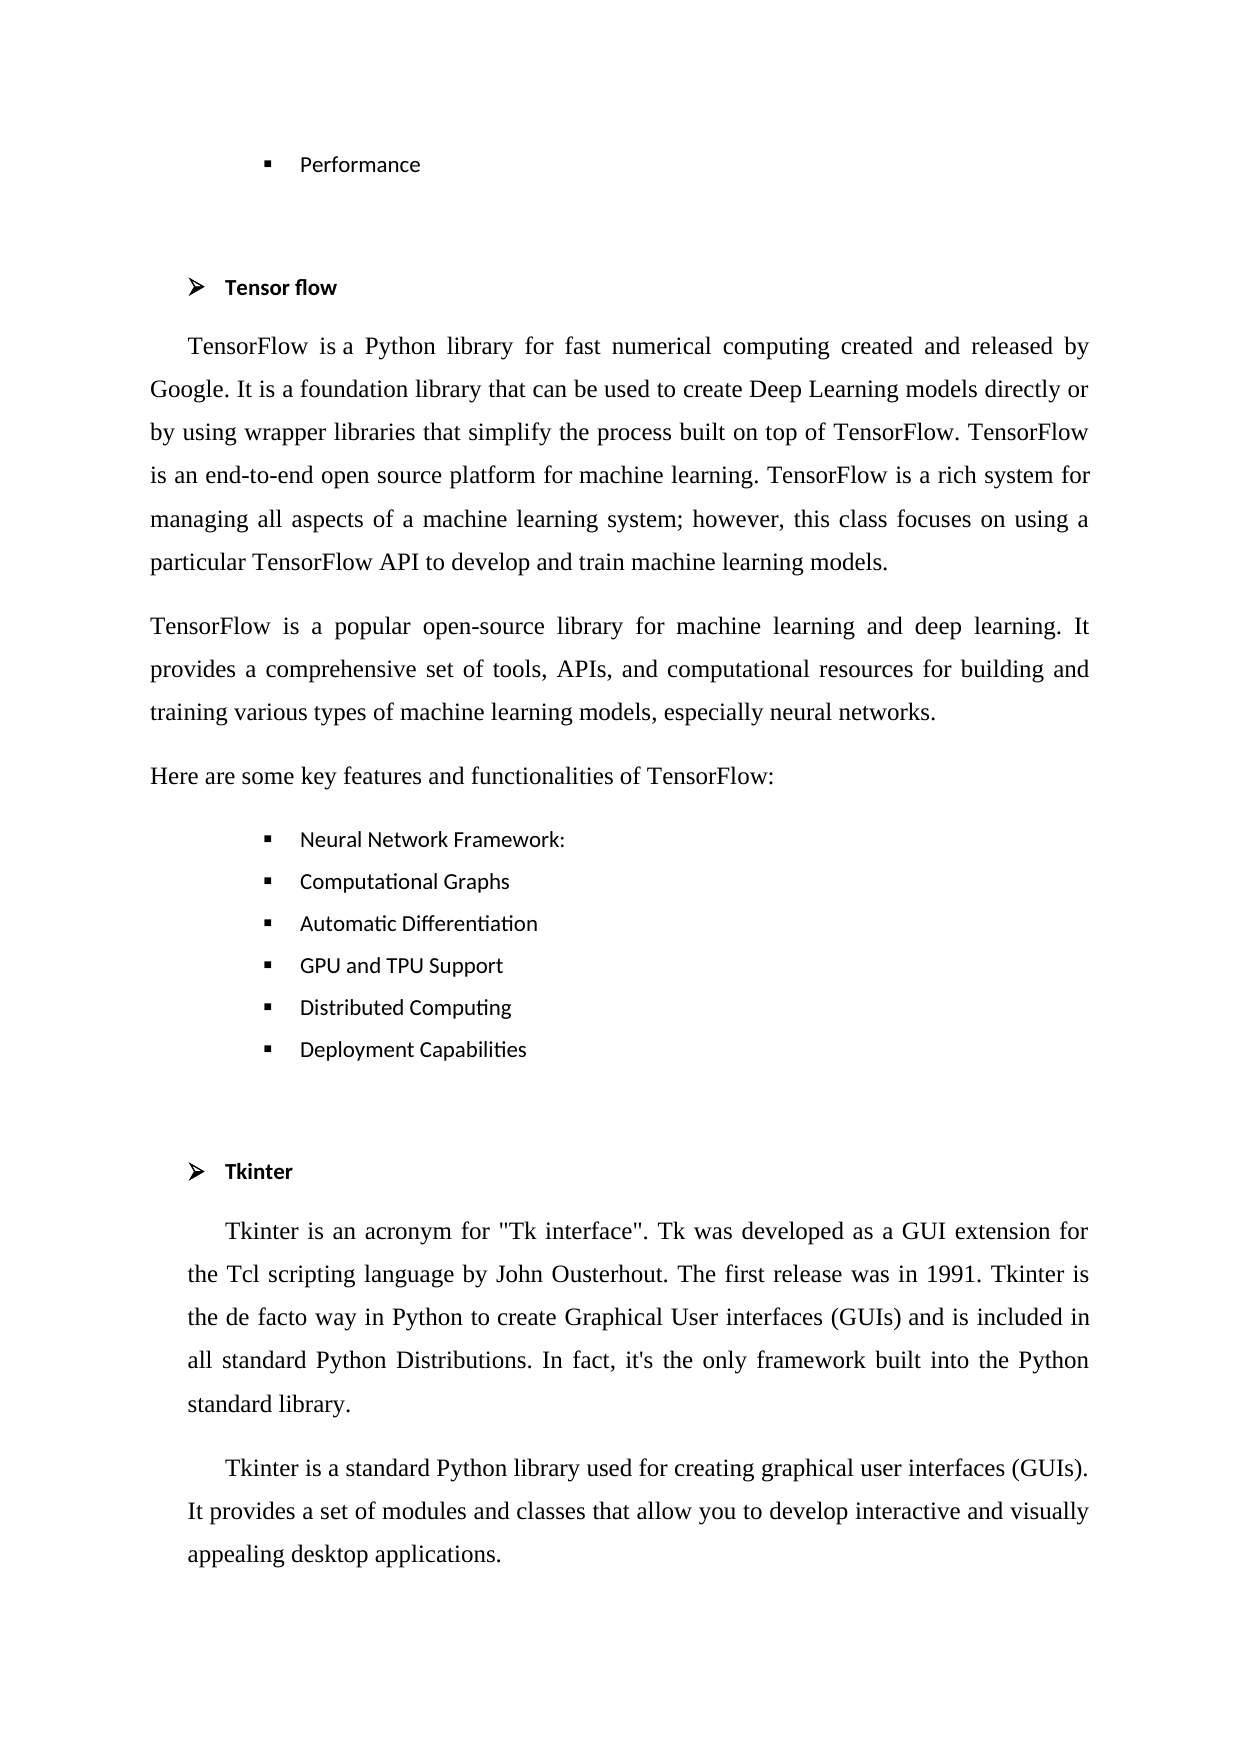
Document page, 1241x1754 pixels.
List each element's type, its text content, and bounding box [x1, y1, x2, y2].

text Tkinter is a standard Python library used for creating graphical user interfaces (GUIs). It provides a set of modules and classes that allow you to develop interactive and visually appealing desktop applications. [187, 1453, 1090, 1568]
text TensorFlow is a Python library for fast numerical computing created and released by Google. It is a foundation library that can be used to create Deep Learning models directly or by using wrapper libraries that simplify the process built on top of TensorFlow. TensorFlow is an end-to-end open source platform for machine learning. TensorFlow is a rich system for managing all aspects of a machine learning system; however, this class focuses on using a particular TensorFlow API to develop and train machine learning models. [150, 446, 1090, 504]
list Neural Network Framework: [262, 825, 1090, 853]
text Here are some key features and functionalities of TensorFlow: [150, 761, 1090, 790]
list Deployment Capabilities [262, 1035, 1090, 1063]
text Tkinter is an acronym for "Tk interface". Tk was developed as a GUI extension for the Tcl scripting language by John Ousterhout. The first release was in 1991. Tkinter is the de facto way in Python to create Graphical User interfaces (GUIs) and is included in all standard Python Distributions. In fact, it's the only framework built into the Python standard library. [187, 1216, 1090, 1417]
text TensorFlow is a Python library for fast numerical computing created and released by Google. It is a foundation library that can be used to create Deep Learning models directly or by using wrapper libraries that simplify the process built on top of TensorFlow. TensorFlow is an end-to-end open source platform for machine learning. TensorFlow is a rich system for managing all aspects of a machine learning system; however, this class focuses on using a particular TensorFlow API to develop and train machine learning models. [150, 331, 1090, 418]
list Performance [262, 150, 1090, 178]
list Distributed Computing [262, 993, 1090, 1021]
list GPU and TPU Support [262, 951, 1090, 979]
list Computational Graphs [262, 867, 1090, 895]
list Automatic Differentiation [262, 909, 1090, 937]
text TensorFlow is a popular open-source library for machine learning and deep learning. It provides a comprehensive set of tools, APIs, and computational resources for building and training various types of machine learning models, especially neural networks. [150, 611, 1090, 726]
list Tensor flow [187, 273, 1090, 301]
text TensorFlow is a Python library for fast numerical computing created and released by Google. It is a foundation library that can be used to create Deep Learning models directly or by using wrapper libraries that simplify the process built on top of TensorFlow. TensorFlow is an end-to-end open source platform for machine learning. TensorFlow is a rich system for managing all aspects of a machine learning system; however, this class focuses on using a particular TensorFlow API to develop and train machine learning models. [150, 532, 1090, 576]
list Tkinter [187, 1157, 1090, 1186]
